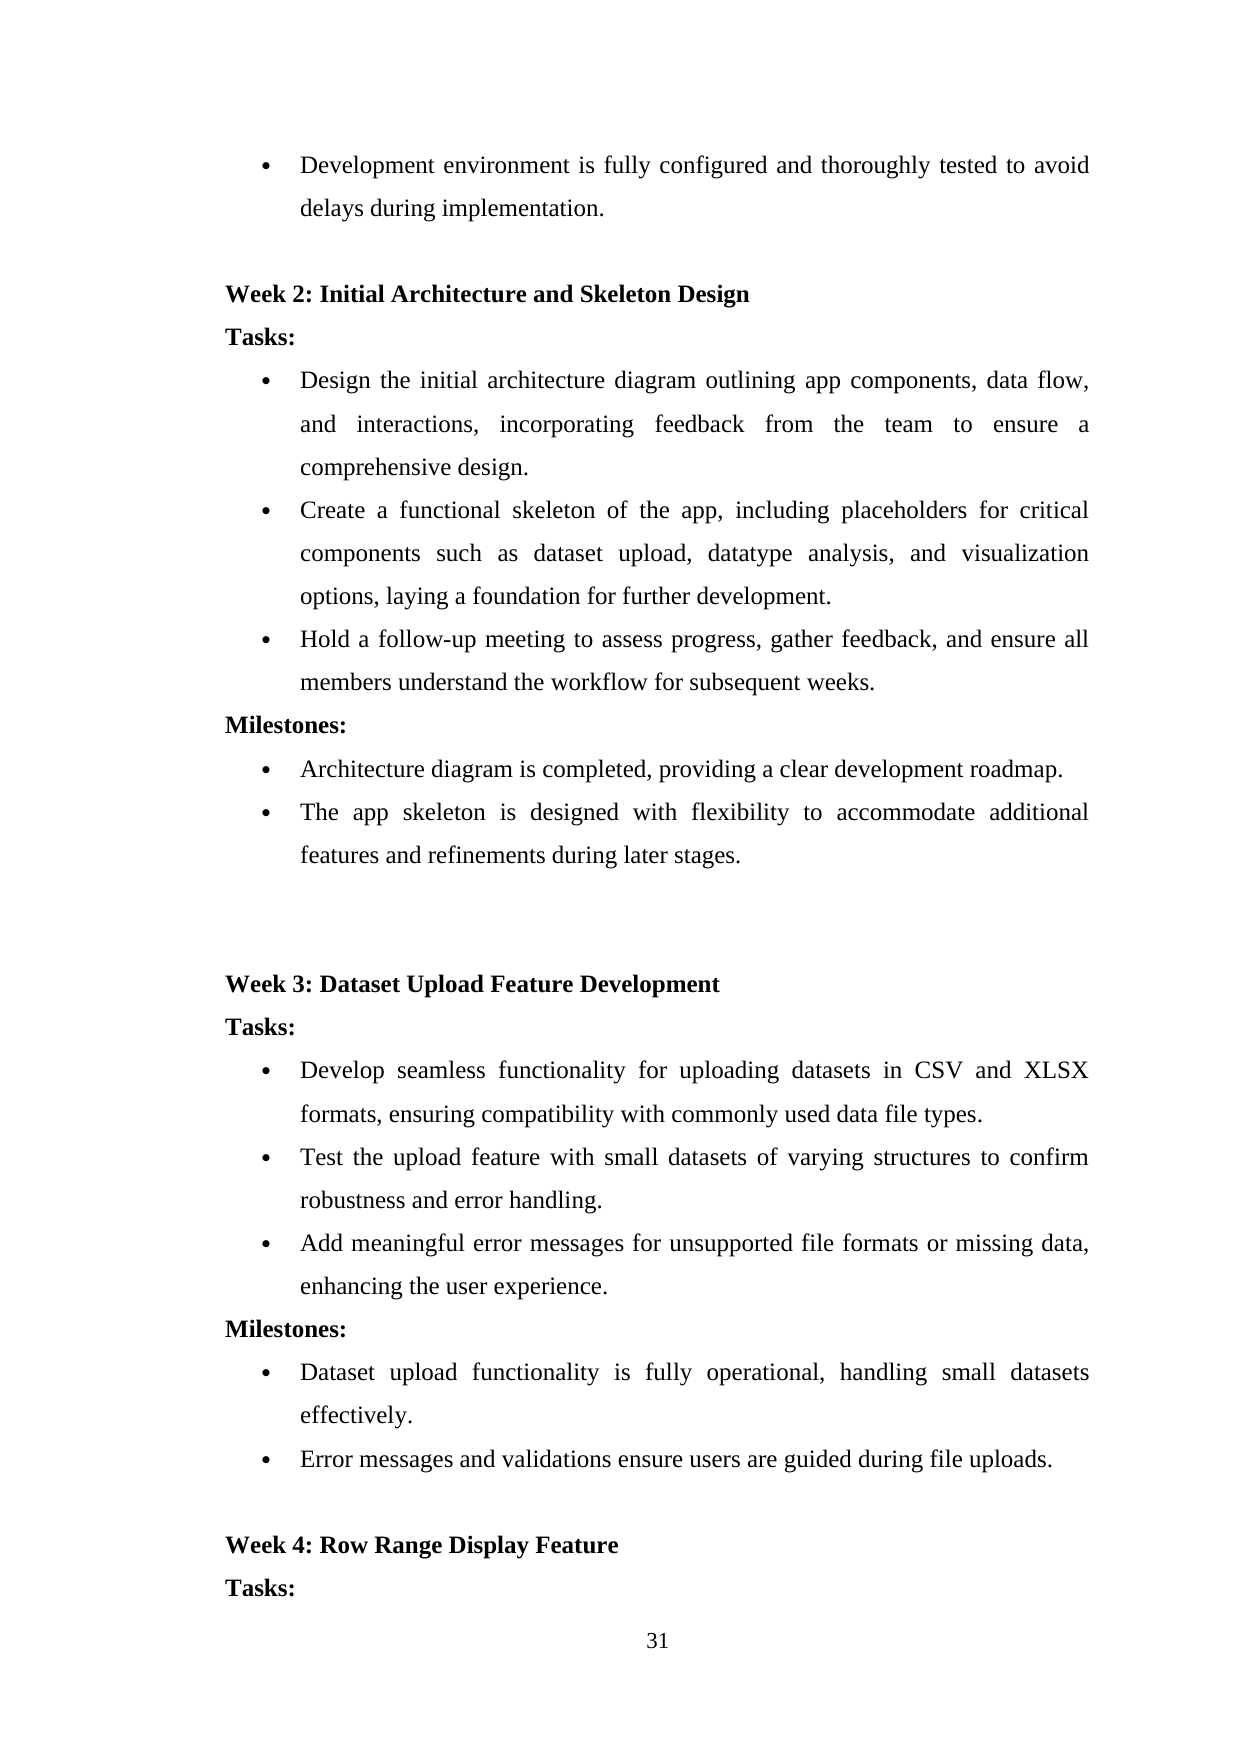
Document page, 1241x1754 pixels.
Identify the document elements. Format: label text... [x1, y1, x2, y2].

text Tasks: [225, 1012, 1090, 1041]
list Hold a follow-up meeting to assess progress, gather feedback, and ensure all members understand the workflow for subsequent weeks. [262, 624, 1090, 696]
text Week 3: Dataset Upload Feature Development [225, 969, 1090, 998]
text Week 2: Initial Architecture and Skeleton Design [225, 279, 1090, 308]
list Architecture diagram is completed, providing a clear development roadmap. [262, 754, 1090, 782]
list Design the initial architecture diagram outlining app components, data flow, and interactions, incorporating feedback from the team to ensure a comprehensive design. [262, 366, 1090, 481]
list Error messages and validations ensure users are guided during file uploads. [262, 1444, 1090, 1472]
list Develop seamless functionality for uploading datasets in CSV and XLSX formats, ensuring compatibility with commonly used data file types. [262, 1056, 1090, 1127]
list Create a functional skeleton of the app, including placeholders for critical components such as dataset upload, datatype analysis, and visualization options, laying a foundation for further development. [262, 495, 1090, 610]
list Development environment is fully configured and thoroughly tested to avoid delays during implementation. [262, 150, 1090, 222]
text Week 4: Row Range Display Feature [225, 1530, 1090, 1559]
list Test the upload feature with small datasets of varying structures to confirm robustness and error handling. [262, 1142, 1090, 1214]
text Milestones: [225, 711, 1090, 739]
list Add meaningful error messages for unsupported file formats or missing data, enhancing the user experience. [262, 1228, 1090, 1300]
text Milestones: [225, 1314, 1090, 1343]
list Dataset upload functionality is fully operational, handling small datasets effectively. [262, 1357, 1090, 1429]
text Tasks: [225, 322, 1090, 351]
text Tasks: [225, 1573, 1090, 1602]
list The app skeleton is designed with flexibility to accommodate additional features and refinements during later stages. [262, 797, 1090, 869]
